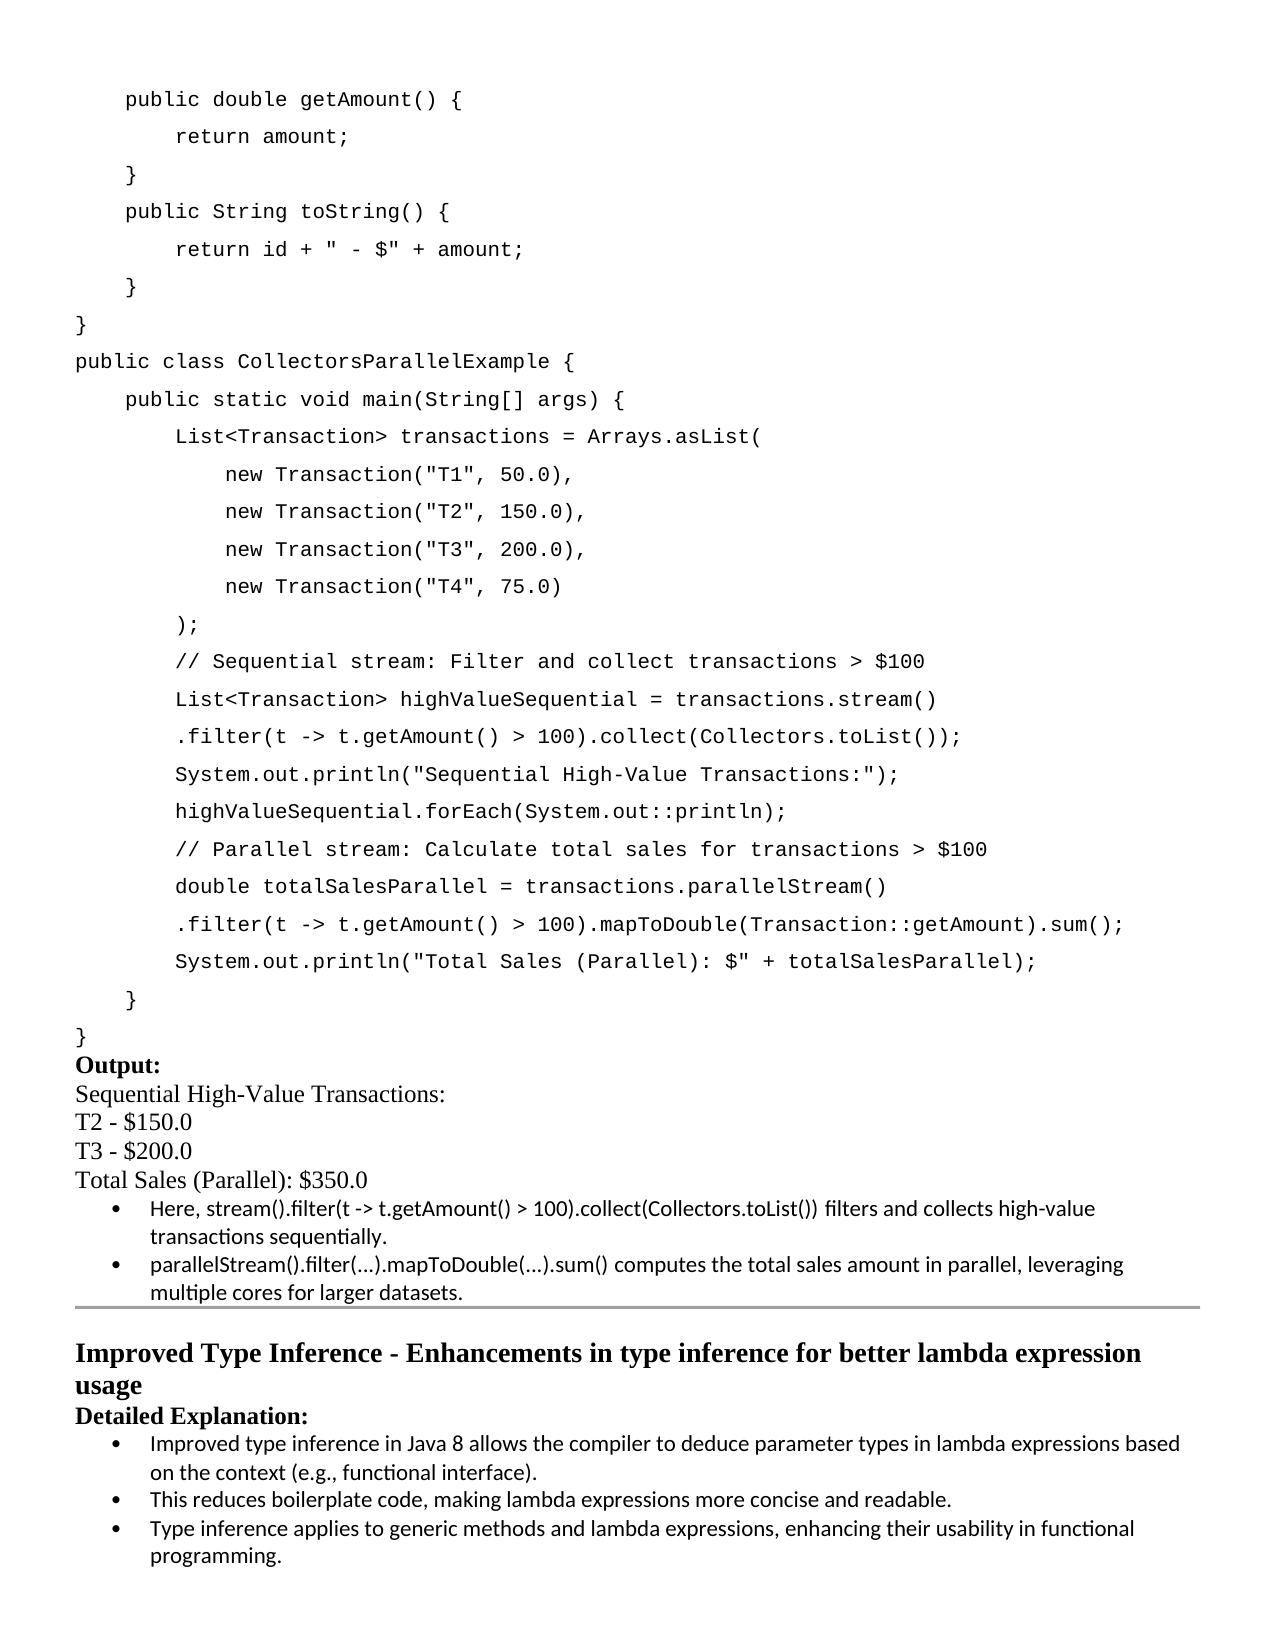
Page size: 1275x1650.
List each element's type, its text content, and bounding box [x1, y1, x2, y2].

list parallelStream().filter(...).mapToDouble(...).sum() computes the total sales amount in parallel, leveraging multiple cores for larger datasets. [112, 1250, 1200, 1305]
text Detailed Explanation: [75, 1401, 1200, 1429]
text public String toString() { [75, 187, 1200, 225]
text new Transaction("T1", 50.0), [75, 450, 1200, 487]
text public class CollectorsParallelExample { [75, 337, 1200, 375]
text new Transaction("T4", 75.0) [75, 562, 1200, 600]
text public double getAmount() { [75, 75, 1200, 112]
text .filter(t -> t.getAmount() > 100).collect(Collectors.toList()); [75, 712, 1200, 750]
text new Transaction("T3", 200.0), [75, 525, 1200, 562]
text } [75, 975, 1200, 1012]
text return amount; [75, 112, 1200, 150]
text new Transaction("T2", 150.0), [75, 487, 1200, 525]
text public static void main(String[] args) { [75, 375, 1200, 412]
text highValueSequential.forEach(System.out::println); [75, 787, 1200, 825]
text } [75, 262, 1200, 300]
text } [75, 150, 1200, 187]
text } [75, 1012, 1200, 1050]
text List<Transaction> transactions = Arrays.asList( [75, 412, 1200, 450]
text System.out.println("Total Sales (Parallel): $" + totalSalesParallel); [75, 937, 1200, 975]
text return id + " - $" + amount; [75, 225, 1200, 262]
text double totalSalesParallel = transactions.parallelStream() [75, 862, 1200, 900]
text // Sequential stream: Filter and collect transactions > $100 [75, 637, 1200, 675]
text // Parallel stream: Calculate total sales for transactions > $100 [75, 825, 1200, 862]
text ); [75, 600, 1200, 637]
text .filter(t -> t.getAmount() > 100).mapToDouble(Transaction::getAmount).sum(); [75, 900, 1200, 937]
text System.out.println("Sequential High-Value Transactions:"); [75, 750, 1200, 787]
text } [75, 300, 1200, 337]
list Type inference applies to generic methods and lambda expressions, enhancing their usability in functional programming. [112, 1514, 1200, 1570]
list This reduces boilerplate code, making lambda expressions more concise and readable. [112, 1486, 1200, 1514]
text List<Transaction> highValueSequential = transactions.stream() [75, 675, 1200, 712]
text Output: Sequential High-Value Transactions: T2 - $150.0 T3 - $200.0 Total Sales (Parallel): $350.0 [75, 1050, 1200, 1194]
list Improved type inference in Java 8 allows the compiler to deduce parameter types in lambda expressions based on the context (e.g., functional interface). [112, 1429, 1200, 1486]
list Here, stream().filter(t -> t.getAmount() > 100).collect(Collectors.toList()) filters and collects high-value transactions sequentially. [112, 1194, 1200, 1250]
subtitle Improved Type Inference - Enhancements in type inference for better lambda expression usage [75, 1336, 1200, 1401]
